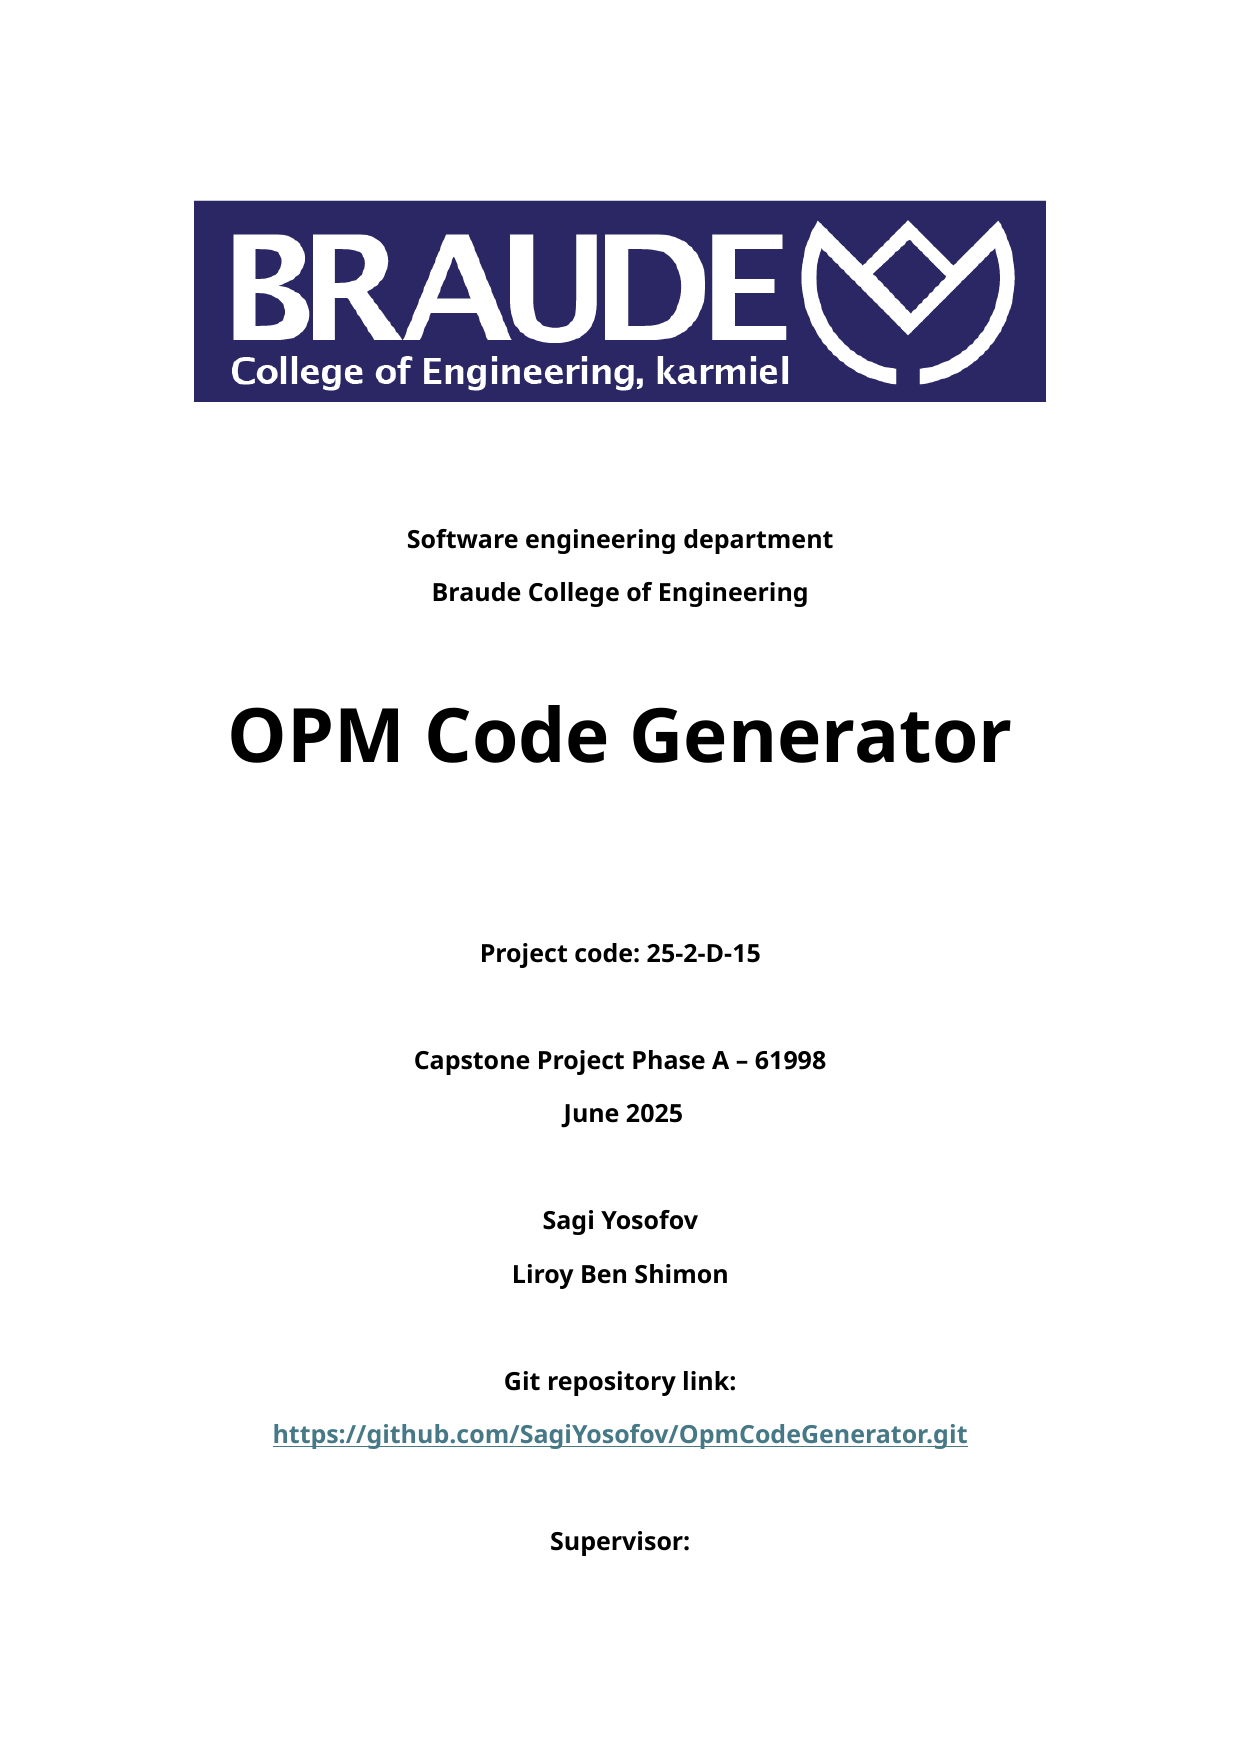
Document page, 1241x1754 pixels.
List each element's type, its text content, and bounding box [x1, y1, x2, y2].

picture [194, 200, 1046, 402]
text Software engineering department [187, 521, 1053, 556]
text Capstone Project Phase A – 61998 [187, 1043, 1053, 1077]
text Braude College of Engineering [187, 575, 1053, 609]
text OPM Code Generator [187, 682, 1053, 784]
text https://github.com/SagiYosofov/OpmCodeGenerator.git [187, 1417, 1053, 1451]
text Supervisor: [187, 1523, 1053, 1558]
text Sagi Yosofov [187, 1203, 1053, 1237]
text Git repository link: [187, 1363, 1053, 1397]
text Liroy Ben Shimon [187, 1256, 1053, 1290]
text June 2025 [187, 1096, 1053, 1130]
text Project code: 25-2-D-15 [187, 936, 1053, 970]
